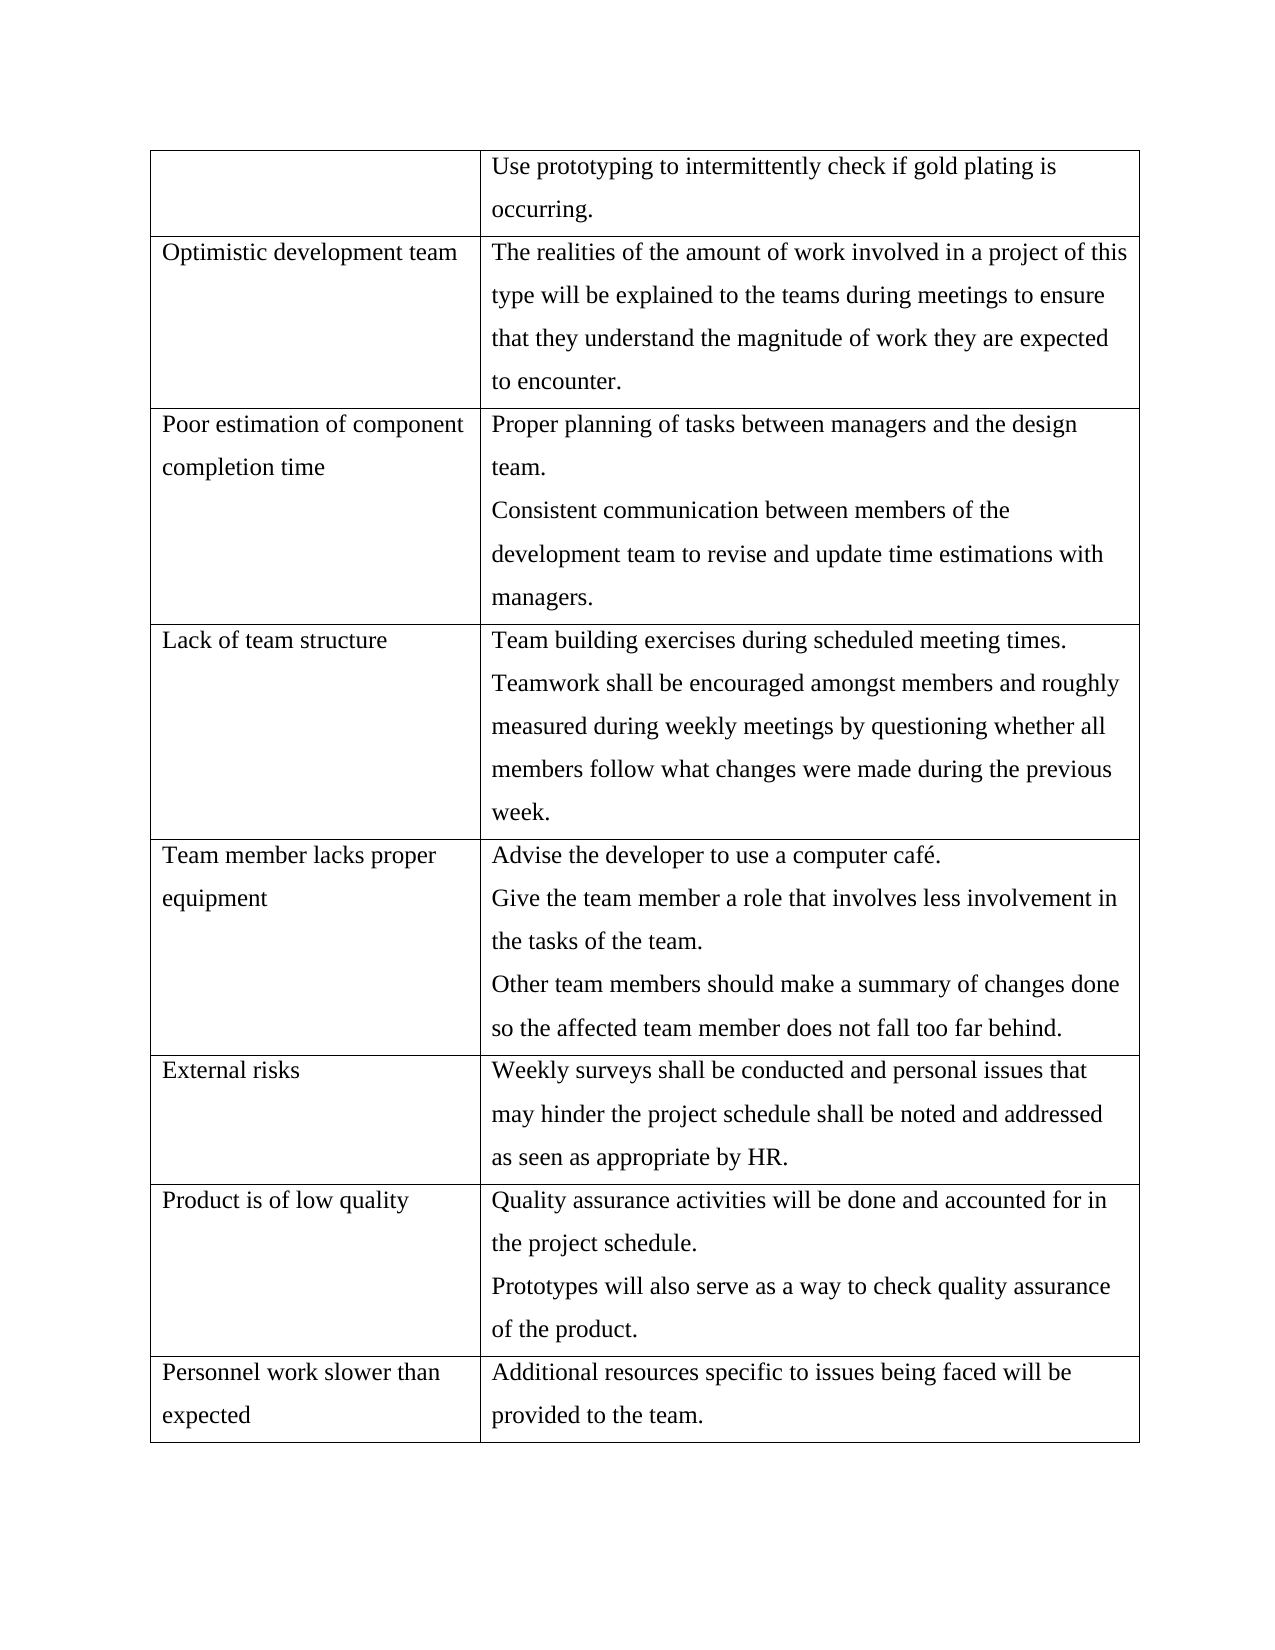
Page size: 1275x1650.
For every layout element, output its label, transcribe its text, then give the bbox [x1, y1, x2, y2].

table_cell Optimistic development team [151, 237, 480, 408]
table_cell Product is of low quality [151, 1185, 480, 1356]
table_cell Additional resources specific to issues being faced will be provided to the team. [481, 1357, 1139, 1442]
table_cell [481, 151, 1139, 236]
table_cell Proper planning of tasks between managers and the design team. Consistent communication between members of the development team to revise and update time estimations with managers. [481, 409, 1139, 624]
table_cell Advise the developer to use a computer café. Give the team member a role that involves less involvement in the tasks of the team. Other team members should make a summary of changes done so the affected team member does not fall too far behind. [481, 840, 1139, 1054]
table_cell Lack of team structure [151, 625, 480, 839]
table_cell Team member lacks proper equipment [151, 840, 480, 1054]
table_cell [151, 151, 480, 236]
table_cell Personnel work slower than expected [151, 1357, 480, 1442]
table_cell Weekly surveys shall be conducted and personal issues that may hinder the project schedule shall be noted and addressed as seen as appropriate by HR. [481, 1056, 1139, 1184]
table_cell Team building exercises during scheduled meeting times. Teamwork shall be encouraged amongst members and roughly measured during weekly meetings by questioning whether all members follow what changes were made during the previous week. [481, 625, 1139, 839]
table_cell External risks [151, 1056, 480, 1184]
table_cell Quality assurance activities will be done and accounted for in the project schedule. Prototypes will also serve as a way to check quality assurance of the product. [481, 1185, 1139, 1356]
table_cell The realities of the amount of work involved in a project of this type will be explained to the teams during meetings to ensure that they understand the magnitude of work they are expected to encounter. [481, 237, 1139, 408]
table_cell Poor estimation of component completion time [151, 409, 480, 624]
